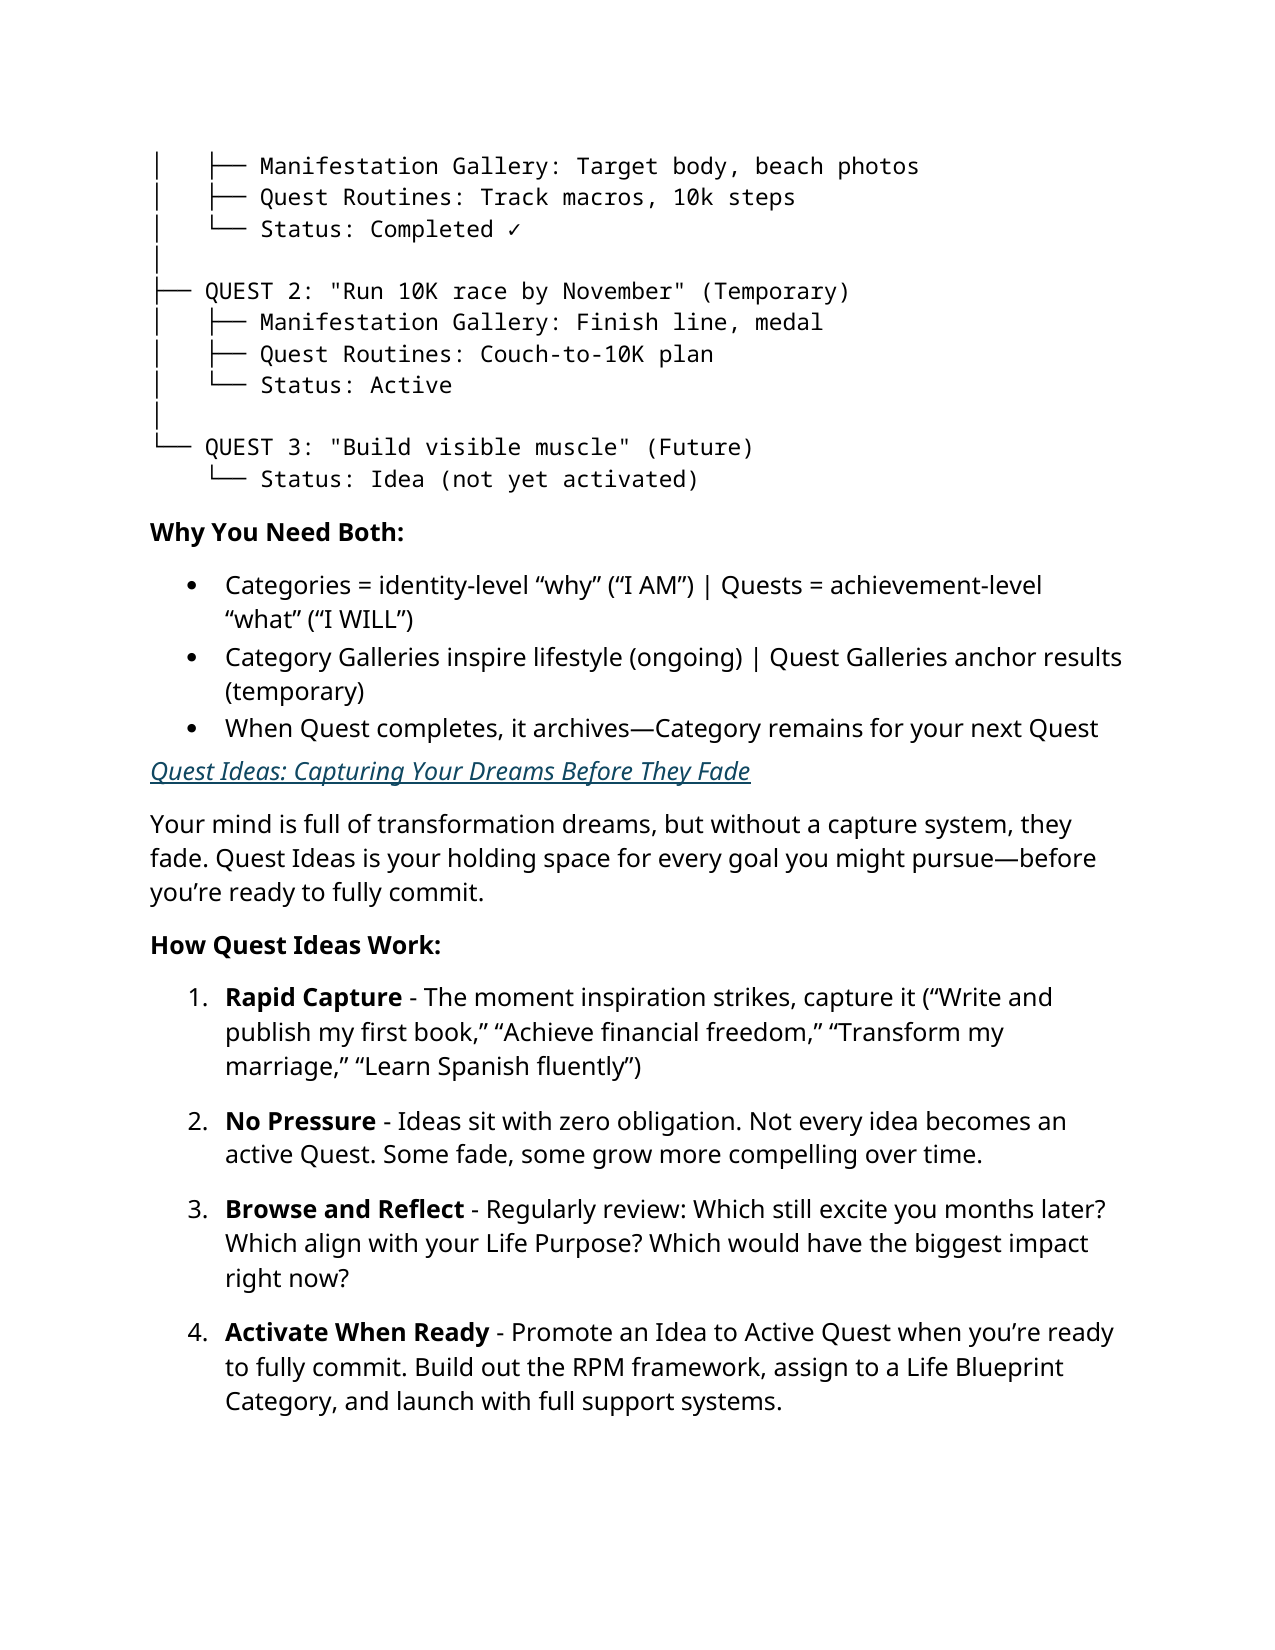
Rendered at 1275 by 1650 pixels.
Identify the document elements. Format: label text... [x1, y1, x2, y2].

list Activate When Ready - Promote an Idea to Active Quest when you’re ready to fully commit. Build out the RPM framework, assign to a Life Blueprint Category, and launch with full support systems. [187, 1315, 1125, 1417]
list Browse and Reflect - Regularly review: Which still excite you months later? Which align with your Life Purpose? Which would have the biggest impact right now? [187, 1192, 1125, 1294]
subtitle Quest Ideas: Capturing Your Dreams Before They Fade [150, 753, 1125, 788]
list Rapid Capture - The moment inspiration strikes, capture it (“Write and publish my first book,” “Achieve financial freedom,” “Transform my marriage,” “Learn Spanish fluently”) [187, 980, 1125, 1082]
text How Quest Ideas Work: [150, 927, 1125, 961]
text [150, 150, 1125, 494]
text Why You Need Both: [150, 514, 1125, 549]
list Category Galleries inspire lifestyle (ongoing) | Quest Galleries anchor results (temporary) [187, 639, 1125, 707]
list Categories = identity-level “why” (“I AM”) | Quests = achievement-level “what” (“I WILL”) [187, 567, 1125, 636]
text Your mind is full of transformation dreams, but without a capture system, they fade. Quest Ideas is your holding space for every goal you might pursue—before you’re ready to fully commit. [150, 806, 1125, 908]
list No Pressure - Ideas sit with zero obligation. Not every idea becomes an active Quest. Some fade, some grow more compelling over time. [187, 1103, 1125, 1171]
list When Quest completes, it archives—Category remains for your next Quest [187, 711, 1125, 745]
